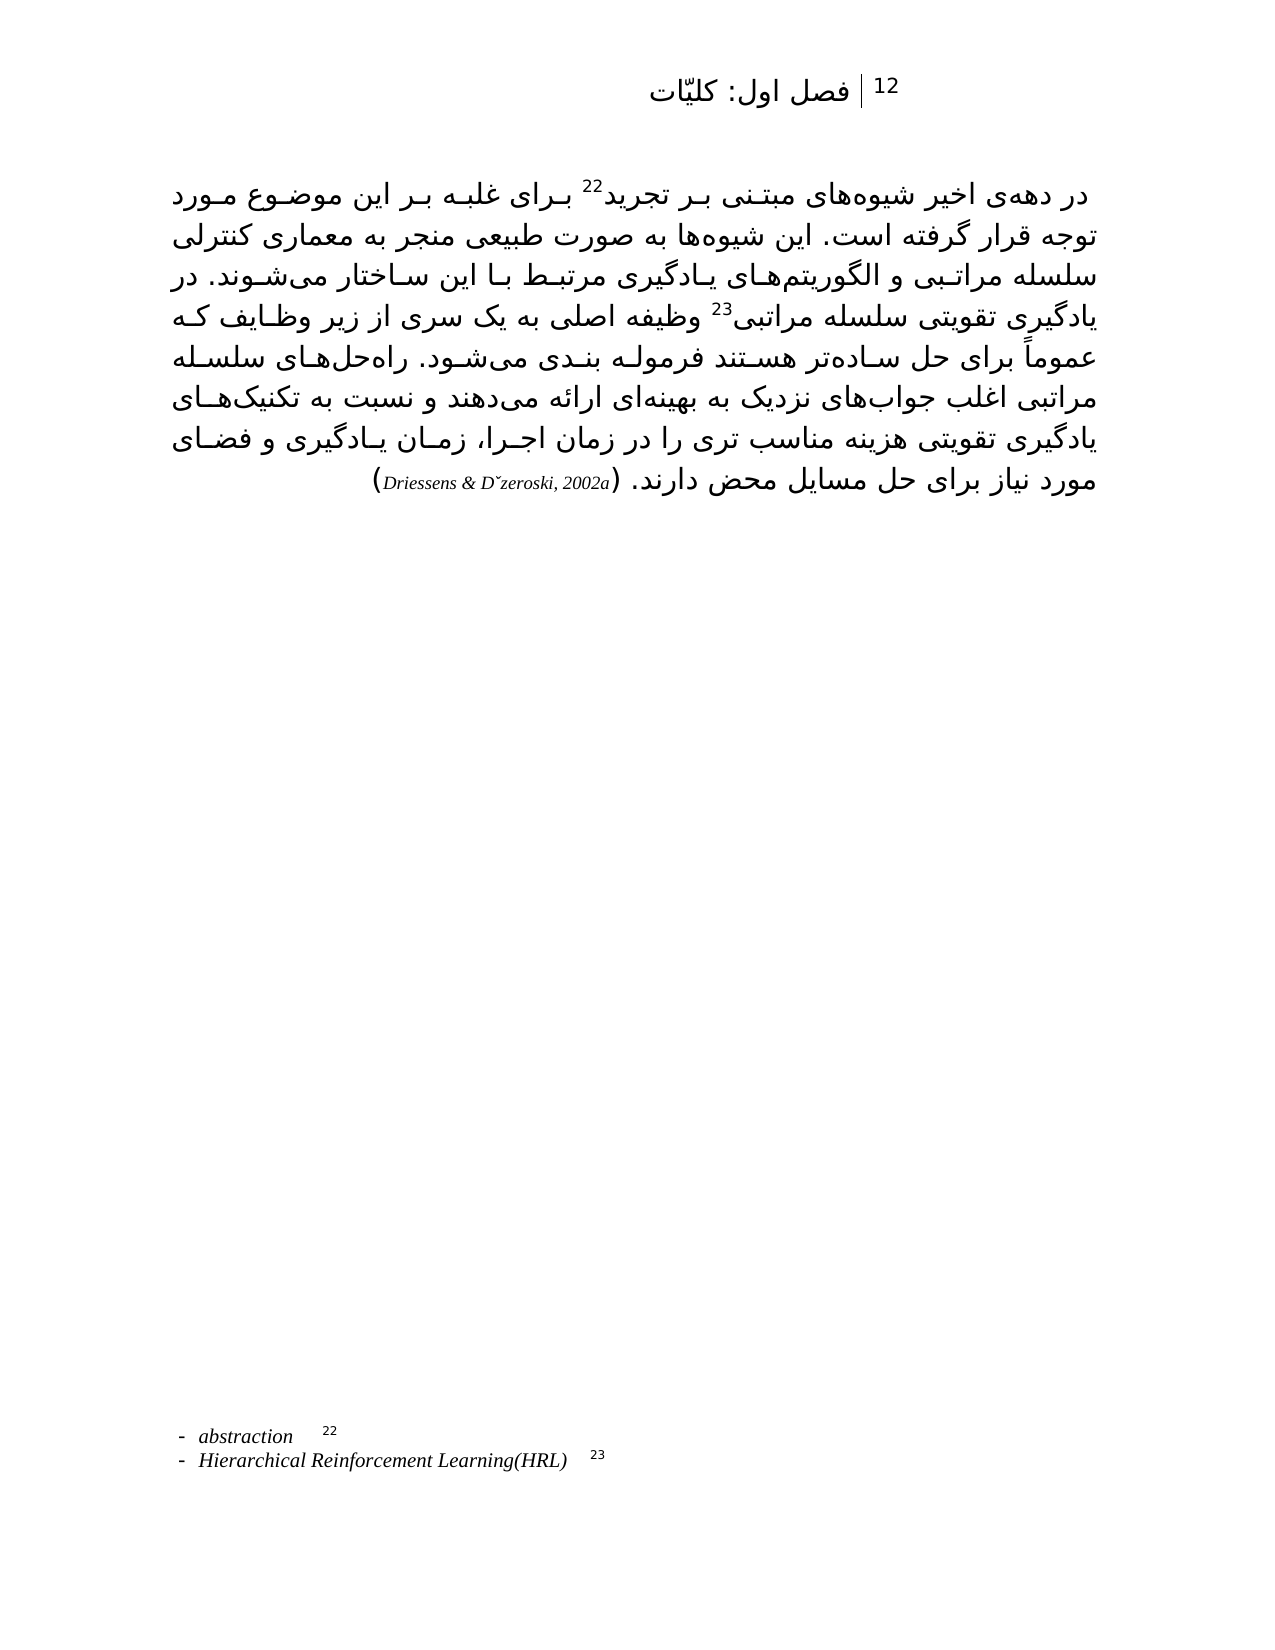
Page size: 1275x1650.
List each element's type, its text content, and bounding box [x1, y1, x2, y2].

text در دهه‌ی اخیر شیوه‌های مبتنی بر تجرید برای غلبه بر این موضوع مورد توجه قرار گرفته است. این شیوه‌ها به صورت طبیعی منجر به معماری کنترلی سلسله مراتبی و الگوریتم‌های یادگیری مرتبط با این ساختار می‌شوند. در یادگیری تقویتی سلسله مراتبی وظیفه اصلی به یک سری از زیر وظایف که عموماً برای حل ساده‌تر هستند فرموله بندی می‌شود. راه‌حل‌های سلسله مراتبی اغلب جواب‌های نزدیک به بهینه‌ای ارائه می‌دهند و نسبت به تکنیک‌های یادگیری تقویتی هزینه مناسب تری را در زمان اجرا، زمان یادگیری و فضای مورد نیاز برای حل مسایل محض دارند. [171, 177, 1098, 496]
